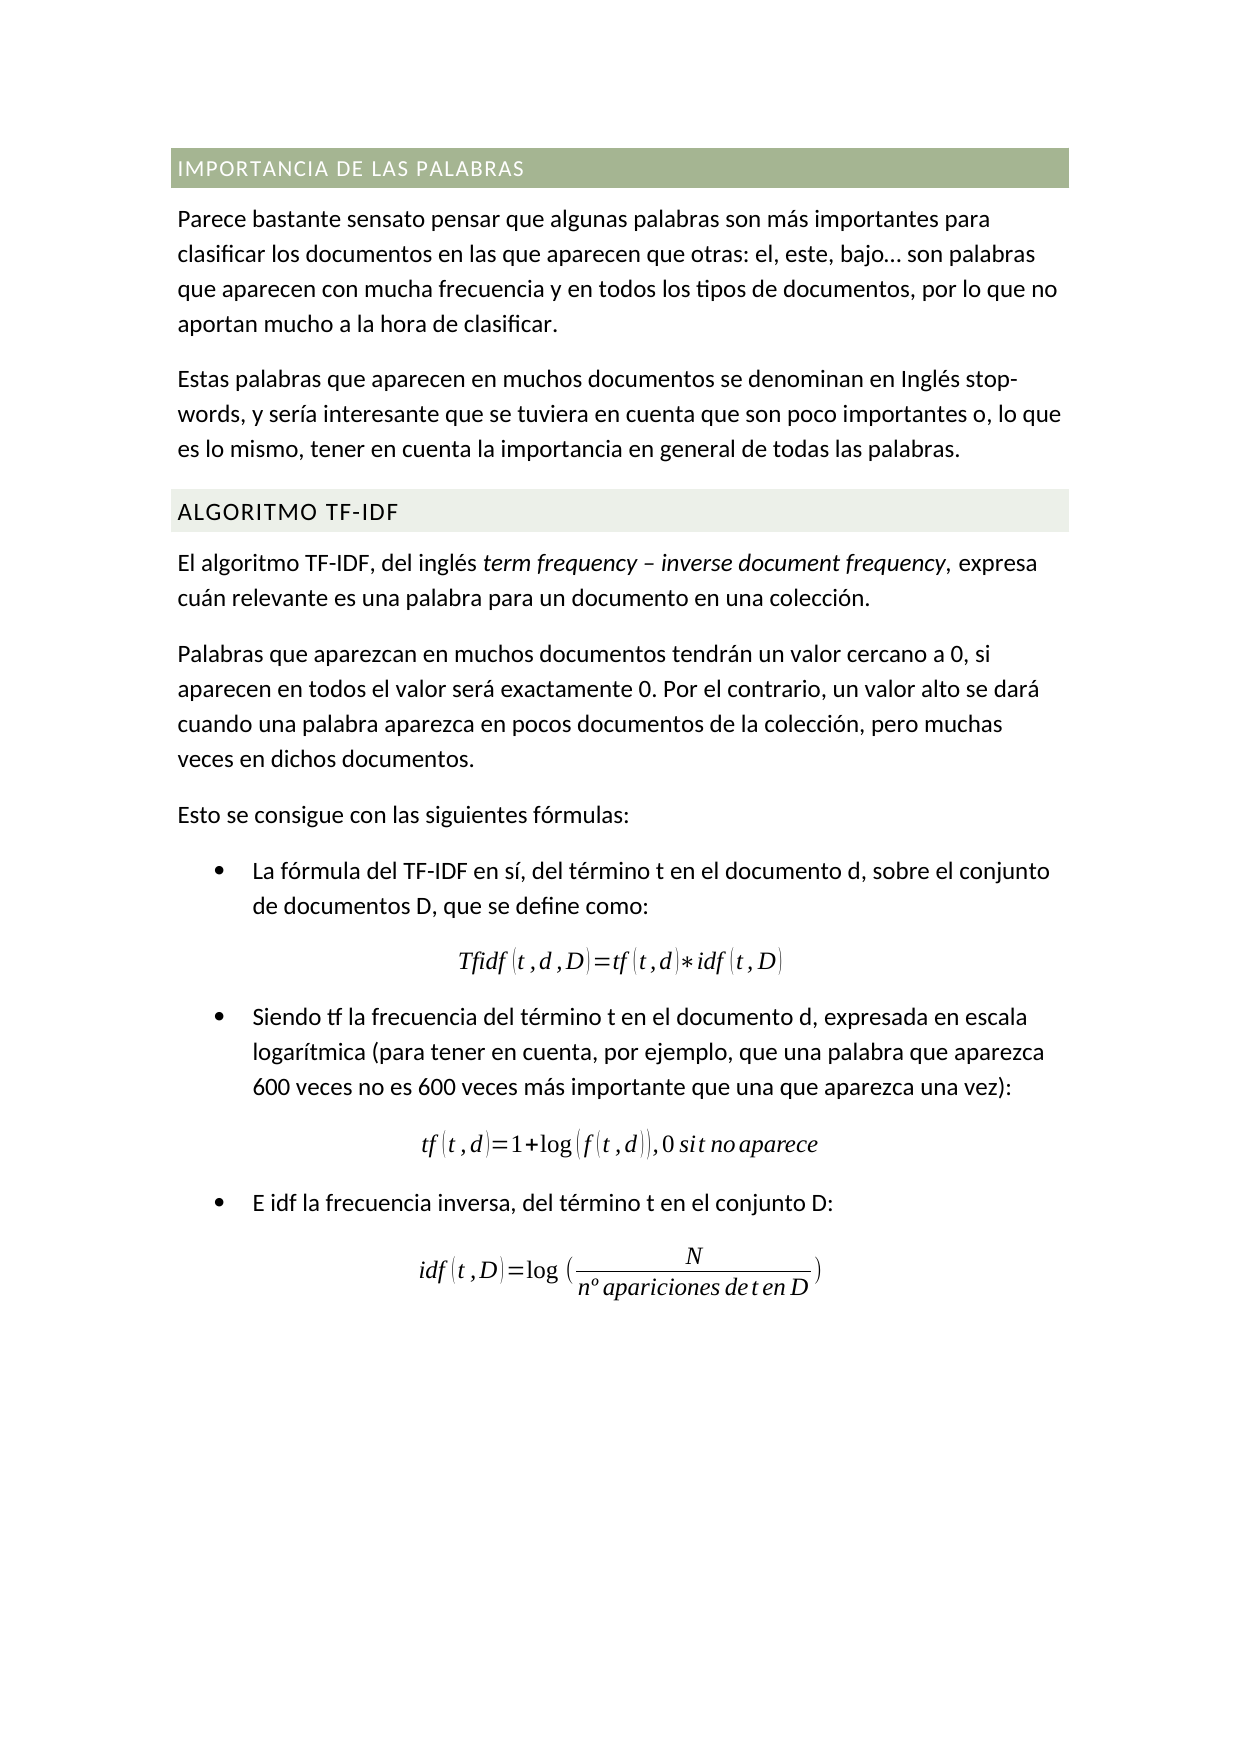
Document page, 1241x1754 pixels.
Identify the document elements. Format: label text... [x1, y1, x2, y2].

subtitle importancia de las palabras [177, 154, 1063, 182]
text Palabras que aparezcan en muchos documentos tendrán un valor cercano a 0, si aparecen en todos el valor será exactamente 0. Por el contrario, un valor alto se dará cuando una palabra aparezca en pocos documentos de la colección, pero muchas veces en dichos documentos. [177, 638, 1063, 774]
subtitle Algoritmo tf-idf [177, 496, 1063, 526]
list Siendo tf la frecuencia del término t en el documento d, expresada en escala logarítmica (para tener en cuenta, por ejemplo, que una palabra que aparezca 600 veces no es 600 veces más importante que una que aparezca una vez): [215, 1002, 1063, 1102]
text Parece bastante sensato pensar que algunas palabras son más importantes para clasificar los documentos en las que aparecen que otras: el, este, bajo… son palabras que aparecen con mucha frecuencia y en todos los tipos de documentos, por lo que no aportan mucho a la hora de clasificar. [177, 203, 1063, 338]
list La fórmula del TF-IDF en sí, del término t en el documento d, sobre el conjunto de documentos D, que se define como: [215, 855, 1063, 920]
text Esto se consigue con las siguientes fórmulas: [177, 799, 1063, 829]
text Estas palabras que aparecen en muchos documentos se denominan en Inglés stop-words, y sería interesante que se tuviera en cuenta que son poco importantes o, lo que es lo mismo, tener en cuenta la importancia en general de todas las palabras. [177, 363, 1063, 464]
list E idf la frecuencia inversa, del término t en el conjunto D: [215, 1187, 1063, 1217]
text El algoritmo TF-IDF, del inglés term frequency – inverse document frequency, expresa cuán relevante es una palabra para un documento en una colección. [177, 547, 1063, 613]
